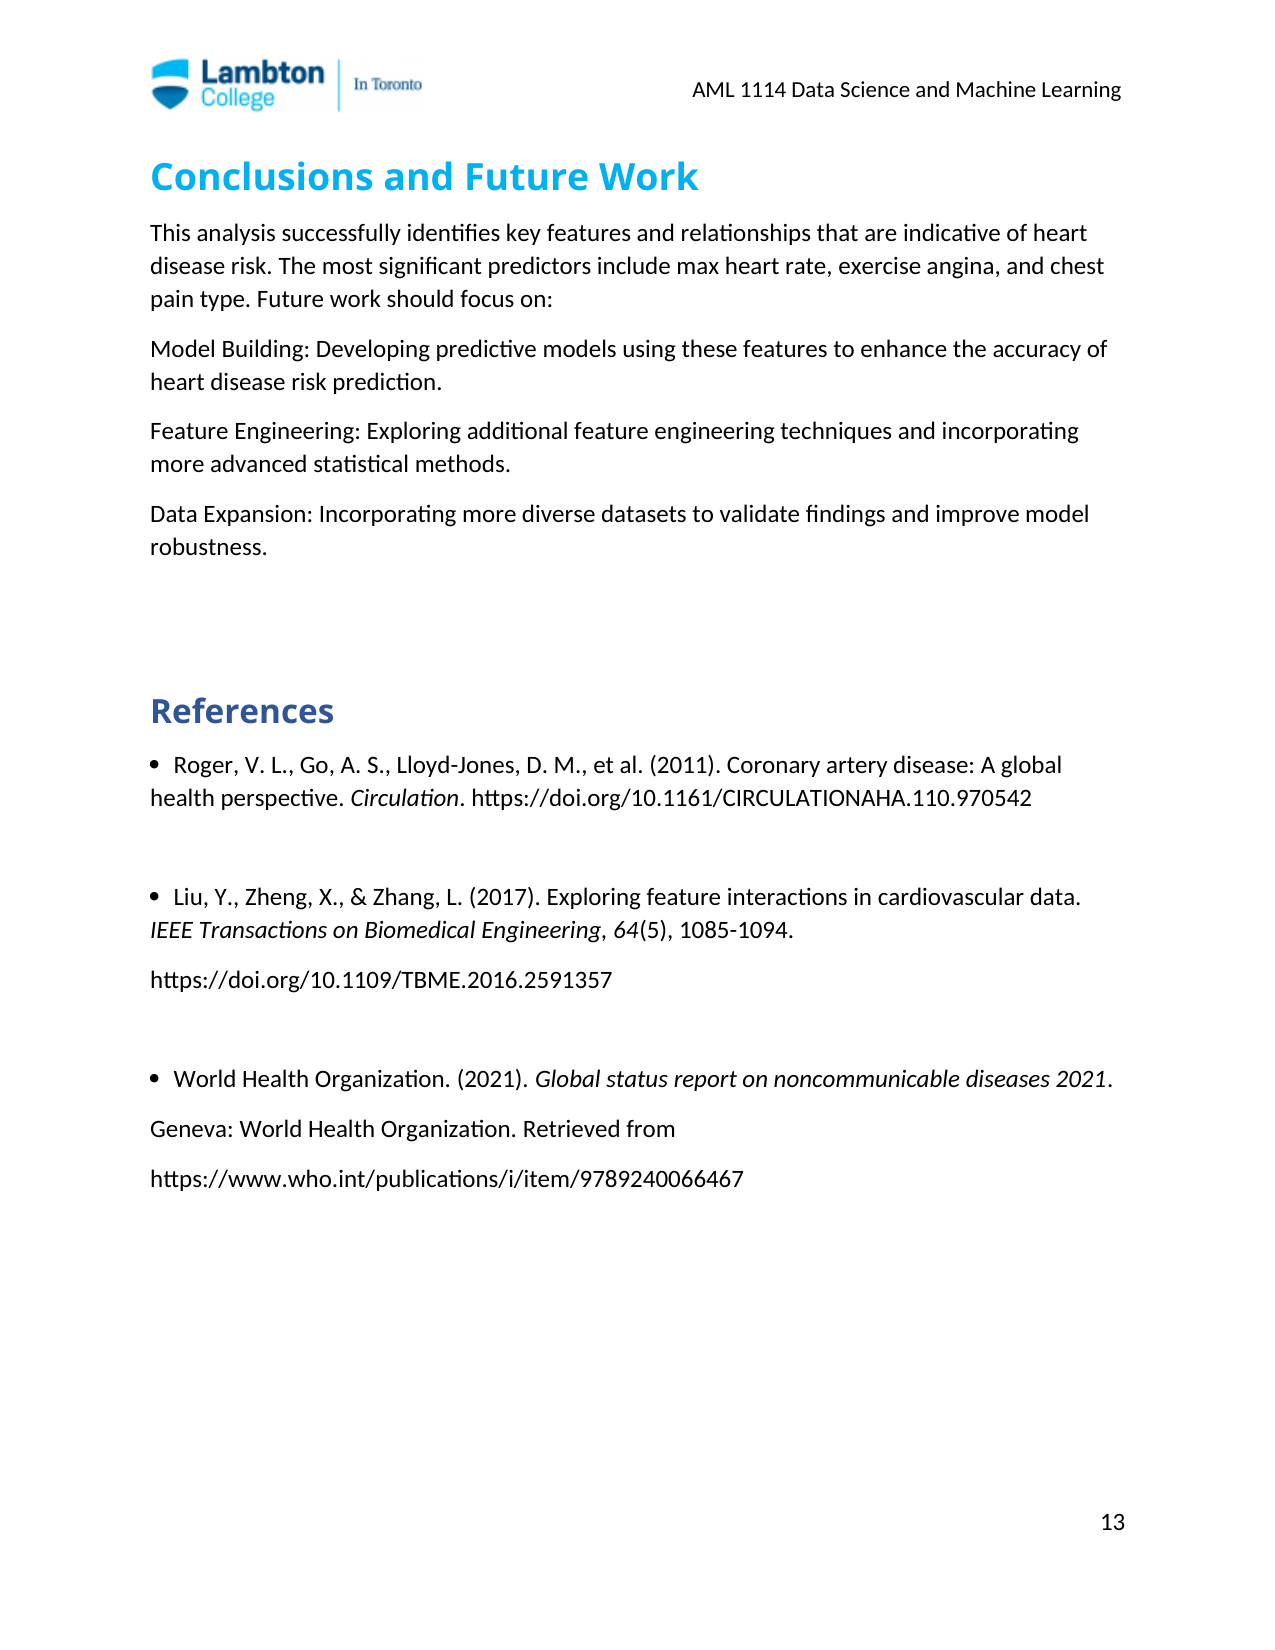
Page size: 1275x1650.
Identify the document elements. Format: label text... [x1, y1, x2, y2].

picture [150, 57, 425, 114]
text https://www.who.int/publications/i/item/9789240066467 [150, 1163, 1125, 1193]
text · Liu, Y., Zheng, X., & Zhang, L. (2017). Exploring feature interactions in cardiovascular data. IEEE Transactions on Biomedical Engineering, 64(5), 1085-1094. [150, 882, 1125, 945]
text This analysis successfully identifies key features and relationships that are indicative of heart disease risk. The most significant predictors include max heart rate, exercise angina, and chest pain type. Future work should focus on: [150, 218, 1125, 314]
text Model Building: Developing predictive models using these features to enhance the accuracy of heart disease risk prediction. [150, 333, 1125, 396]
text · Roger, V. L., Go, A. S., Lloyd-Jones, D. M., et al. (2011). Coronary artery disease: A global health perspective. Circulation. https://doi.org/10.1161/CIRCULATIONAHA.110.970542 [150, 749, 1125, 813]
text · World Health Organization. (2021). Global status report on noncommunicable diseases 2021. [150, 1063, 1125, 1094]
text Geneva: World Health Organization. Retrieved from [150, 1113, 1125, 1144]
text https://doi.org/10.1109/TBME.2016.2591357 [150, 964, 1125, 994]
text Data Expansion: Incorporating more diverse datasets to validate findings and improve model robustness. [150, 498, 1125, 561]
subtitle References [150, 688, 1125, 733]
subtitle Conclusions and Future Work [150, 150, 1125, 201]
text Feature Engineering: Exploring additional feature engineering techniques and incorporating more advanced statistical methods. [150, 416, 1125, 479]
